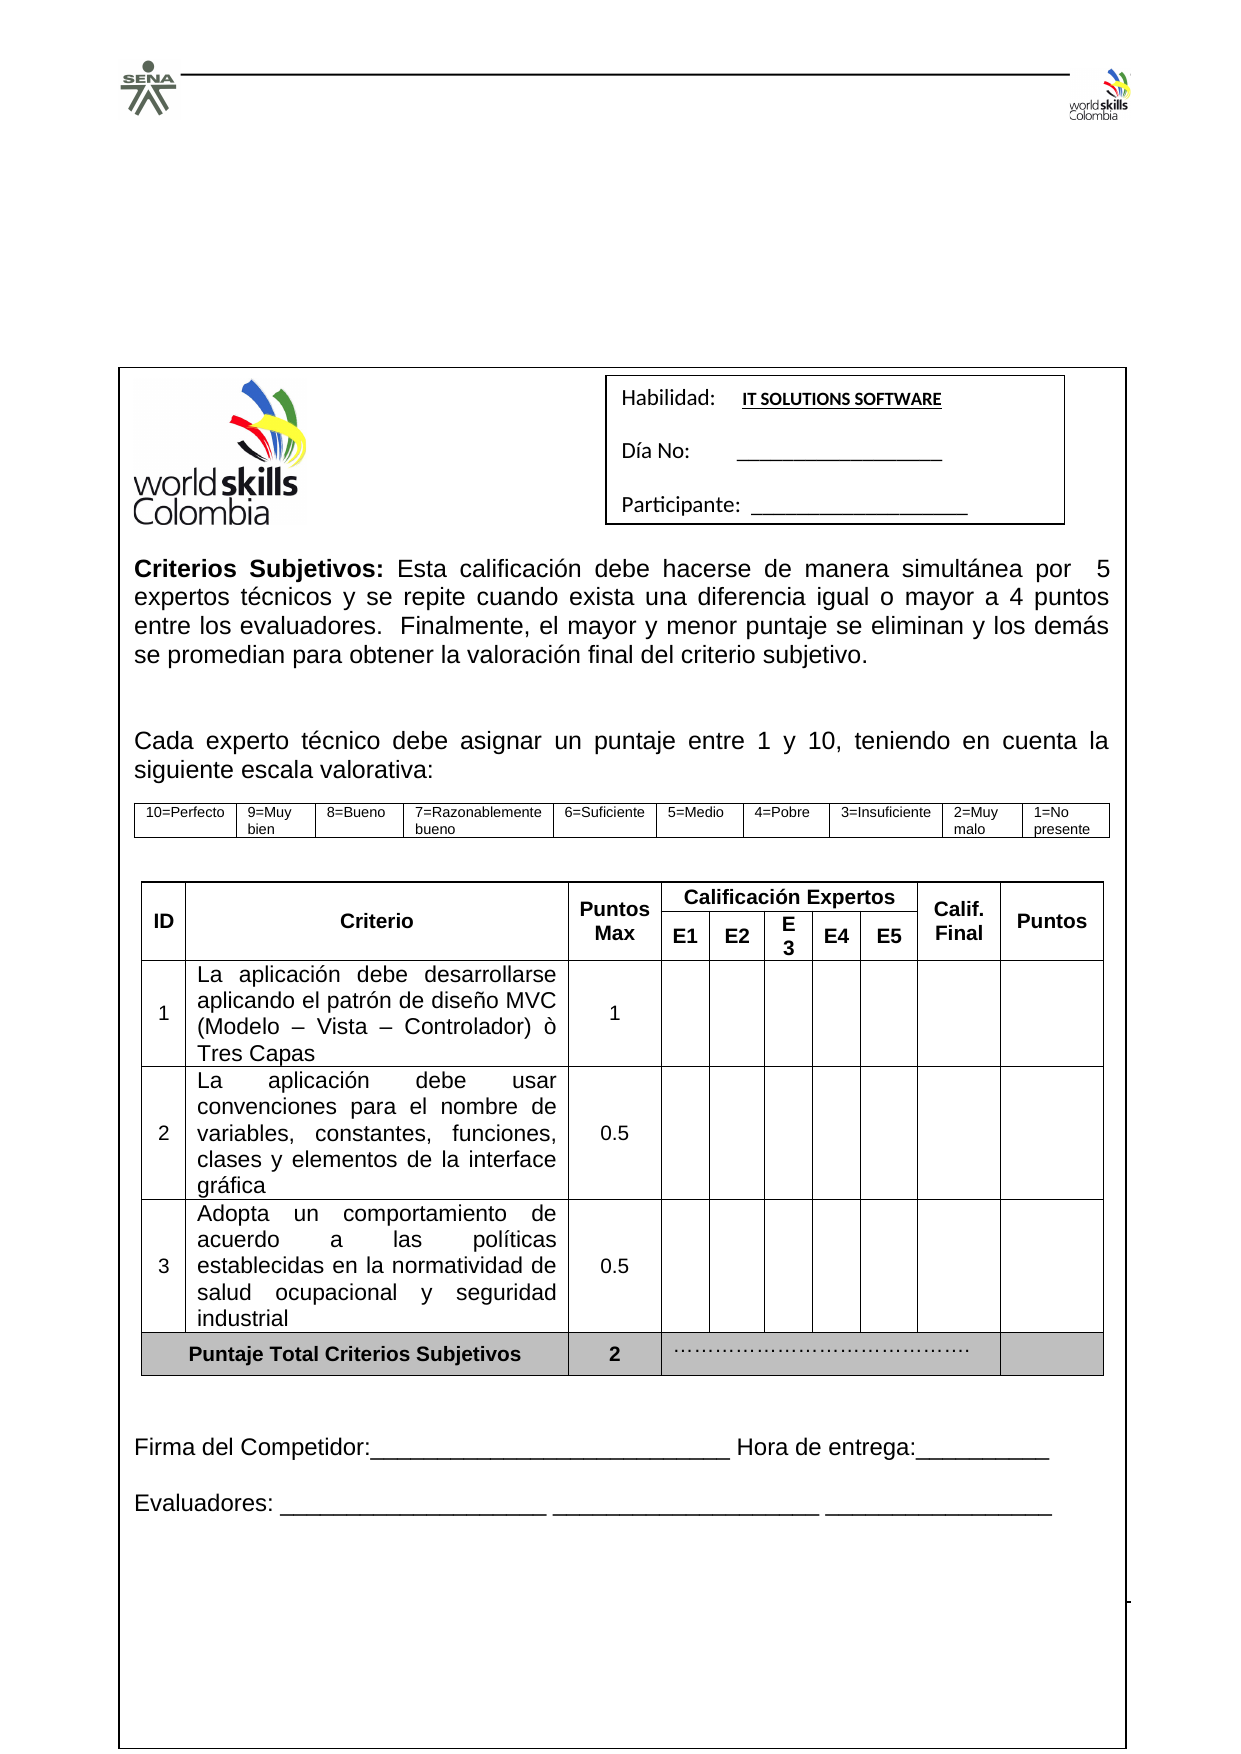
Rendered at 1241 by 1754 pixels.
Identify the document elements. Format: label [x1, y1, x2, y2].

picture [133, 378, 307, 525]
picture [118, 59, 181, 120]
picture [1069, 68, 1131, 120]
